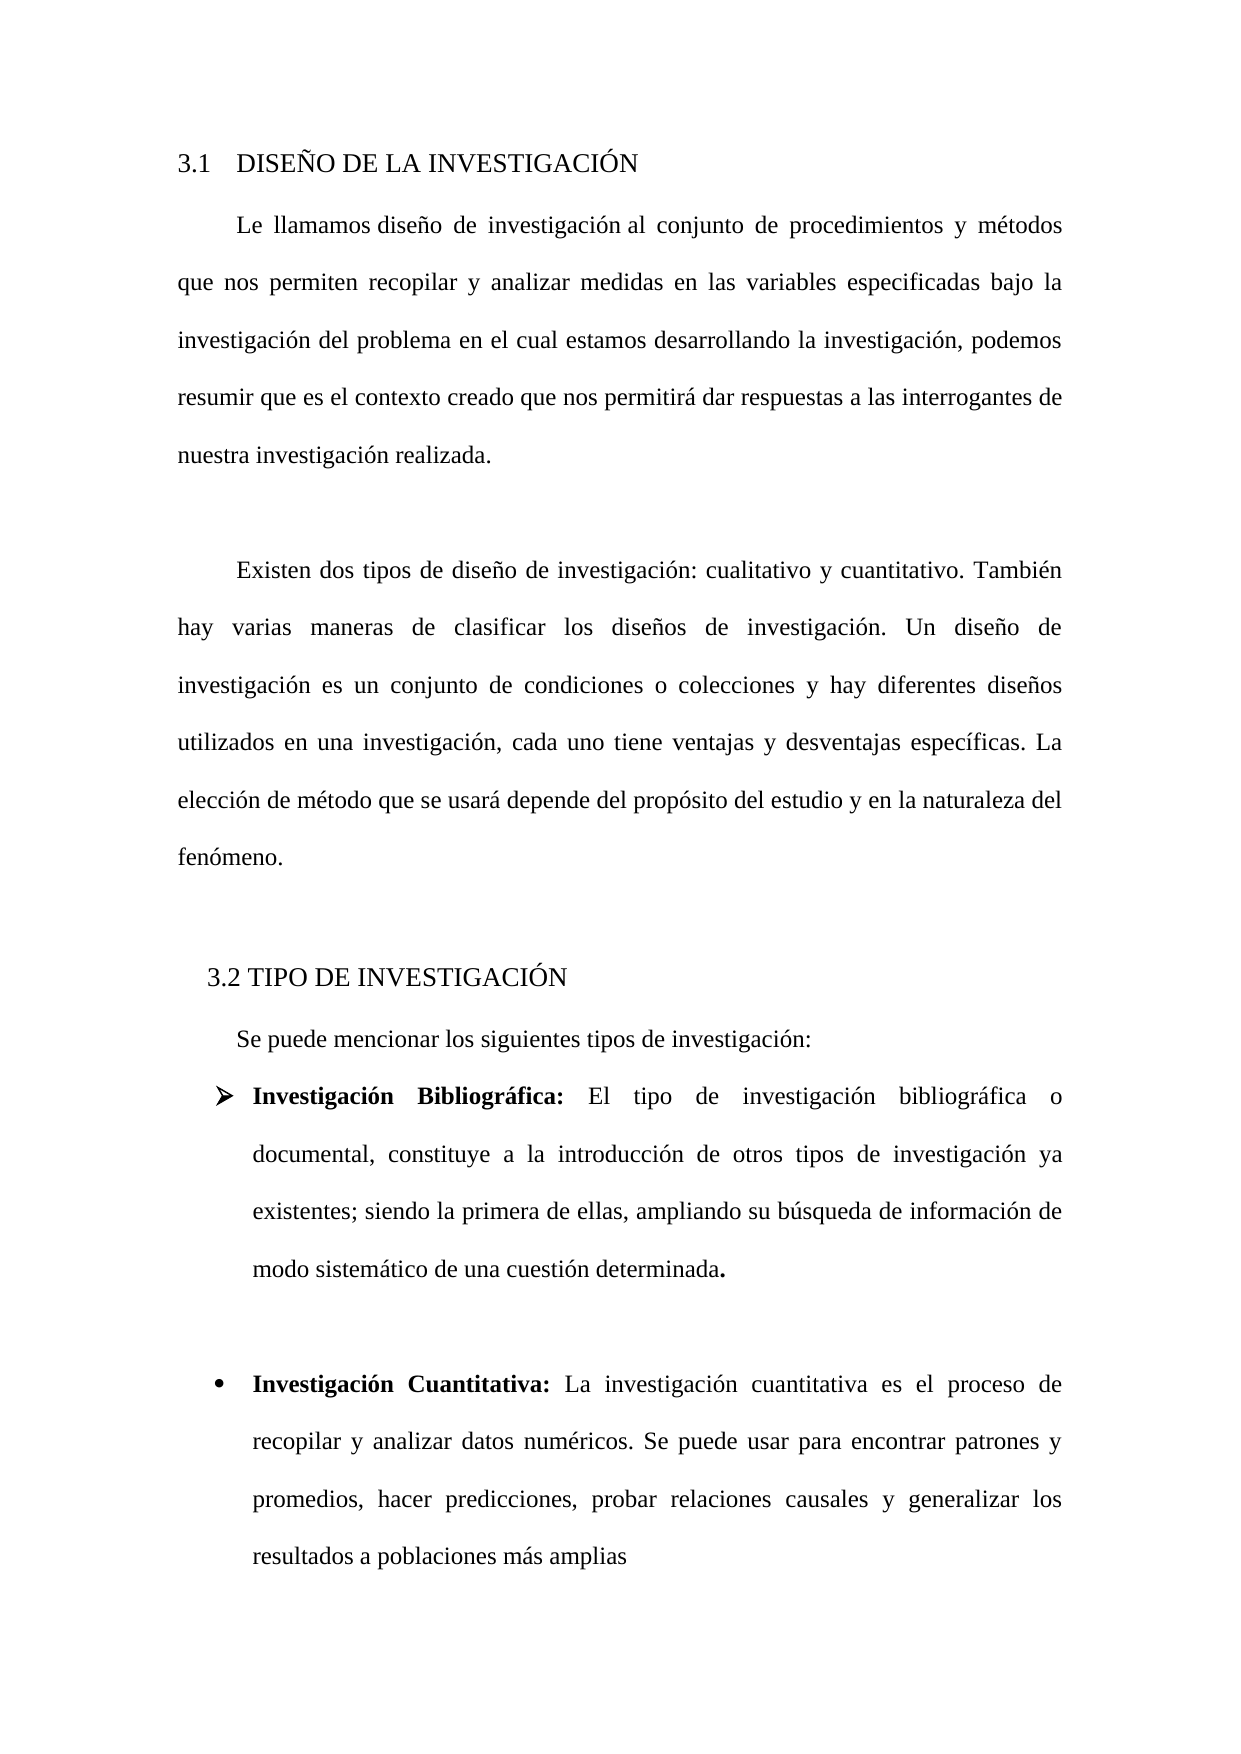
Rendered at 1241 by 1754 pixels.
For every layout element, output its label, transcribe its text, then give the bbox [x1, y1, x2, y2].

list Investigación Cuantitativa: La investigación cuantitativa es el proceso de recopilar y analizar datos numéricos. Se puede usar para encontrar patrones y promedios, hacer predicciones, probar relaciones causales y generalizar los resultados a poblaciones más amplias [215, 1369, 1063, 1570]
text Existen dos tipos de diseño de investigación: cualitativo y cuantitativo. También hay varias maneras de clasificar los diseños de investigación. Un diseño de investigación es un conjunto de condiciones o colecciones y hay diferentes diseños utilizados en una investigación, cada uno tiene ventajas y desventajas específicas. La elección de método que se usará depende del propósito del estudio y en la naturaleza del fenómeno. [177, 555, 1063, 871]
text Le llamamos diseño de investigación al conjunto de procedimientos y métodos que nos permiten recopilar y analizar medidas en las variables especificadas bajo la investigación del problema en el cual estamos desarrollando la investigación, podemos resumir que es el contexto creado que nos permitirá dar respuestas a las interrogantes de nuestra investigación realizada. [177, 210, 1063, 469]
subtitle DISEÑO DE LA INVESTIGACIÓN [177, 148, 1063, 179]
list Investigación Bibliográfica: El tipo de investigación bibliográfica o documental, constituye a la introducción de otros tipos de investigación ya existentes; siendo la primera de ellas, ampliando su búsqueda de información de modo sistemático de una cuestión determinada. [215, 1081, 1063, 1283]
text Se puede mencionar los siguientes tipos de investigación: [177, 1024, 1063, 1053]
subtitle 3.2 TIPO DE INVESTIGACIÓN [177, 962, 1063, 993]
